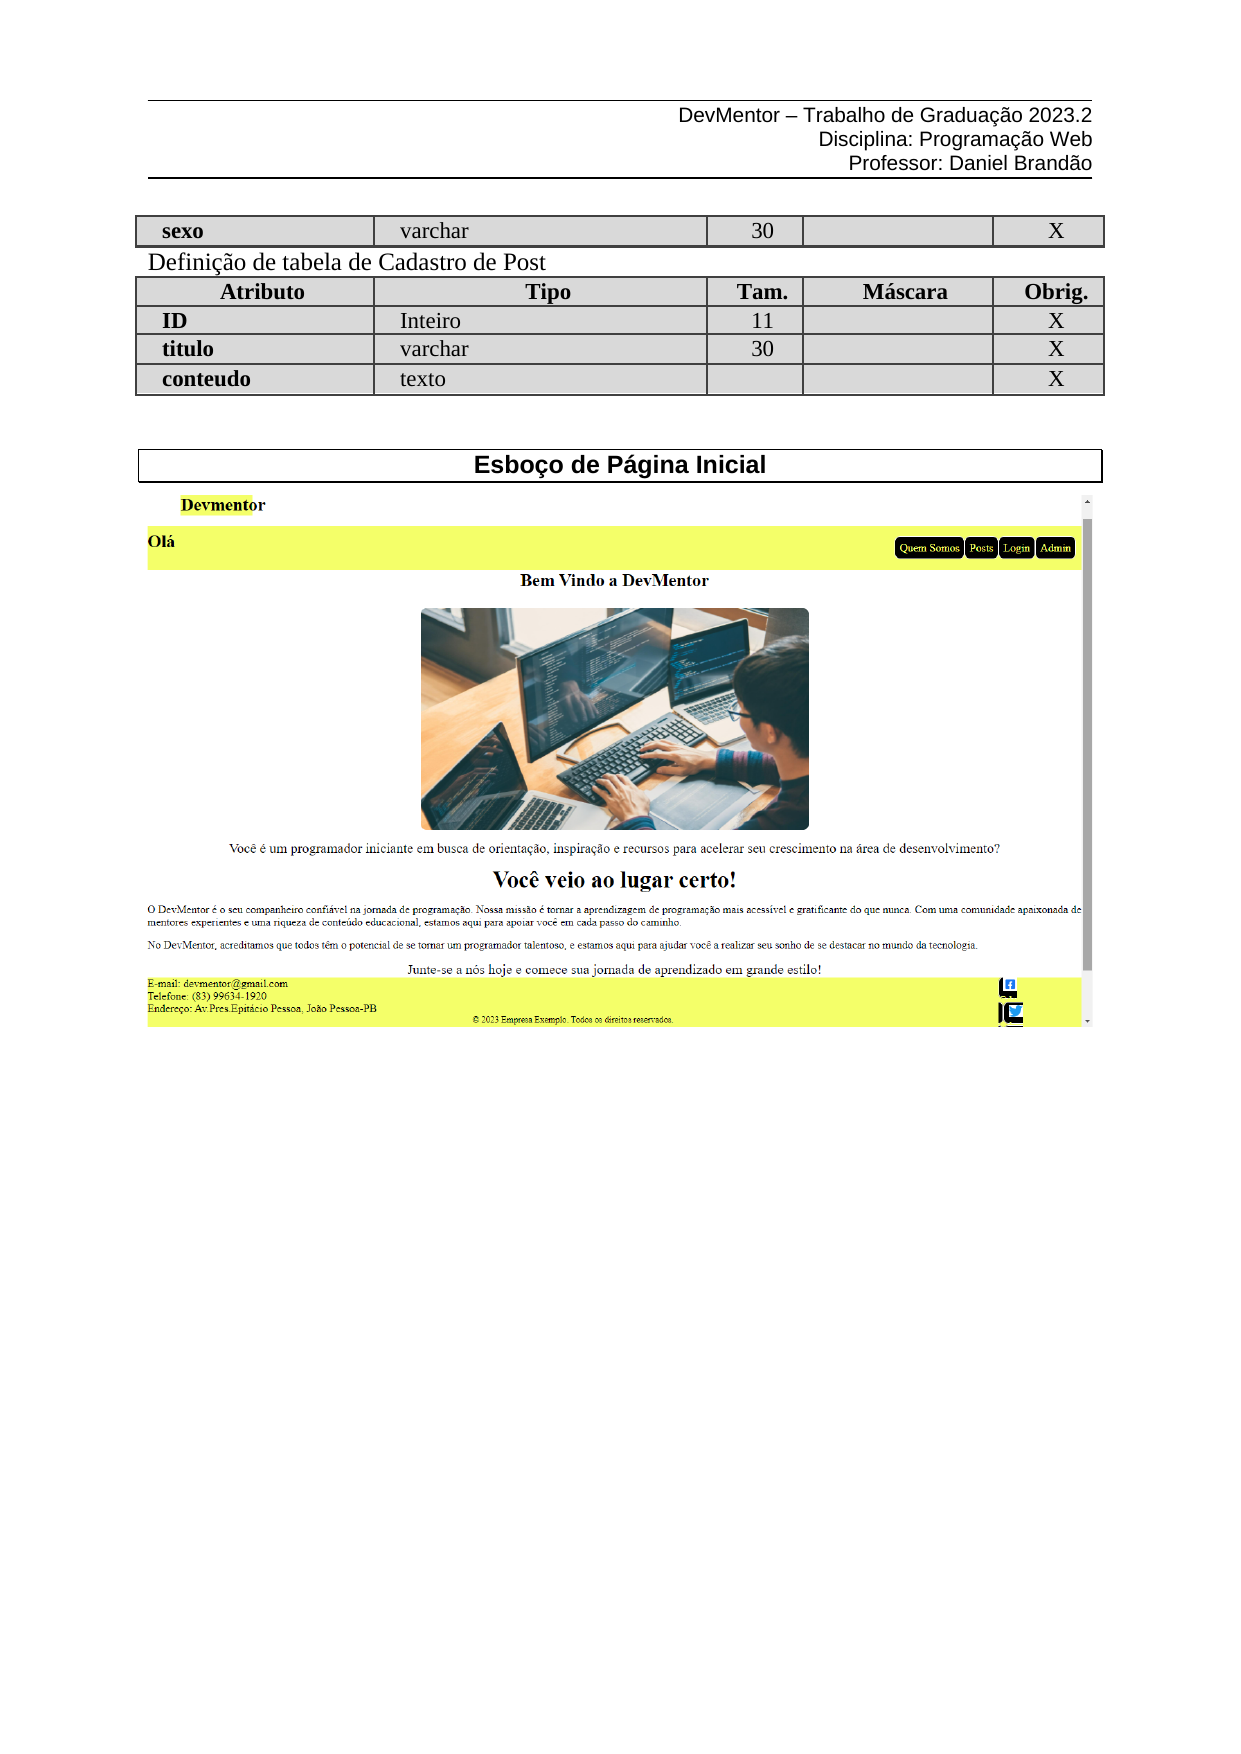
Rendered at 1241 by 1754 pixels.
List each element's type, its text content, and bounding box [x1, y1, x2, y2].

table_header Obrig. [994, 278, 1103, 305]
table_cell X [994, 335, 1103, 363]
table_header Atributo [137, 278, 373, 305]
text Definição de tabela de Cadastro de Post [148, 248, 1092, 276]
table_cell 30 [708, 335, 802, 363]
table_header Máscara [804, 278, 992, 305]
table_cell [804, 307, 992, 333]
table_cell X [994, 365, 1103, 393]
table_cell X [994, 217, 1103, 245]
table_cell 11 [708, 307, 802, 333]
table_cell varchar [375, 217, 706, 245]
table_cell texto [375, 365, 706, 393]
table_header Tipo [375, 278, 706, 305]
table_cell [804, 335, 992, 363]
picture [147, 495, 1093, 1027]
table_cell [708, 365, 802, 393]
table_cell titulo [137, 335, 373, 363]
table_cell 30 [708, 217, 802, 245]
table_cell sexo [137, 217, 373, 245]
table_cell [804, 217, 992, 245]
text Esboço de Página Inicial [139, 450, 1101, 481]
table_cell Inteiro [375, 307, 706, 333]
table_cell [804, 365, 992, 393]
table_header Tam. [708, 278, 802, 305]
table_cell varchar [375, 335, 706, 363]
table_cell conteudo [137, 365, 373, 393]
table_cell ID [137, 307, 373, 333]
table_cell X [994, 307, 1103, 333]
